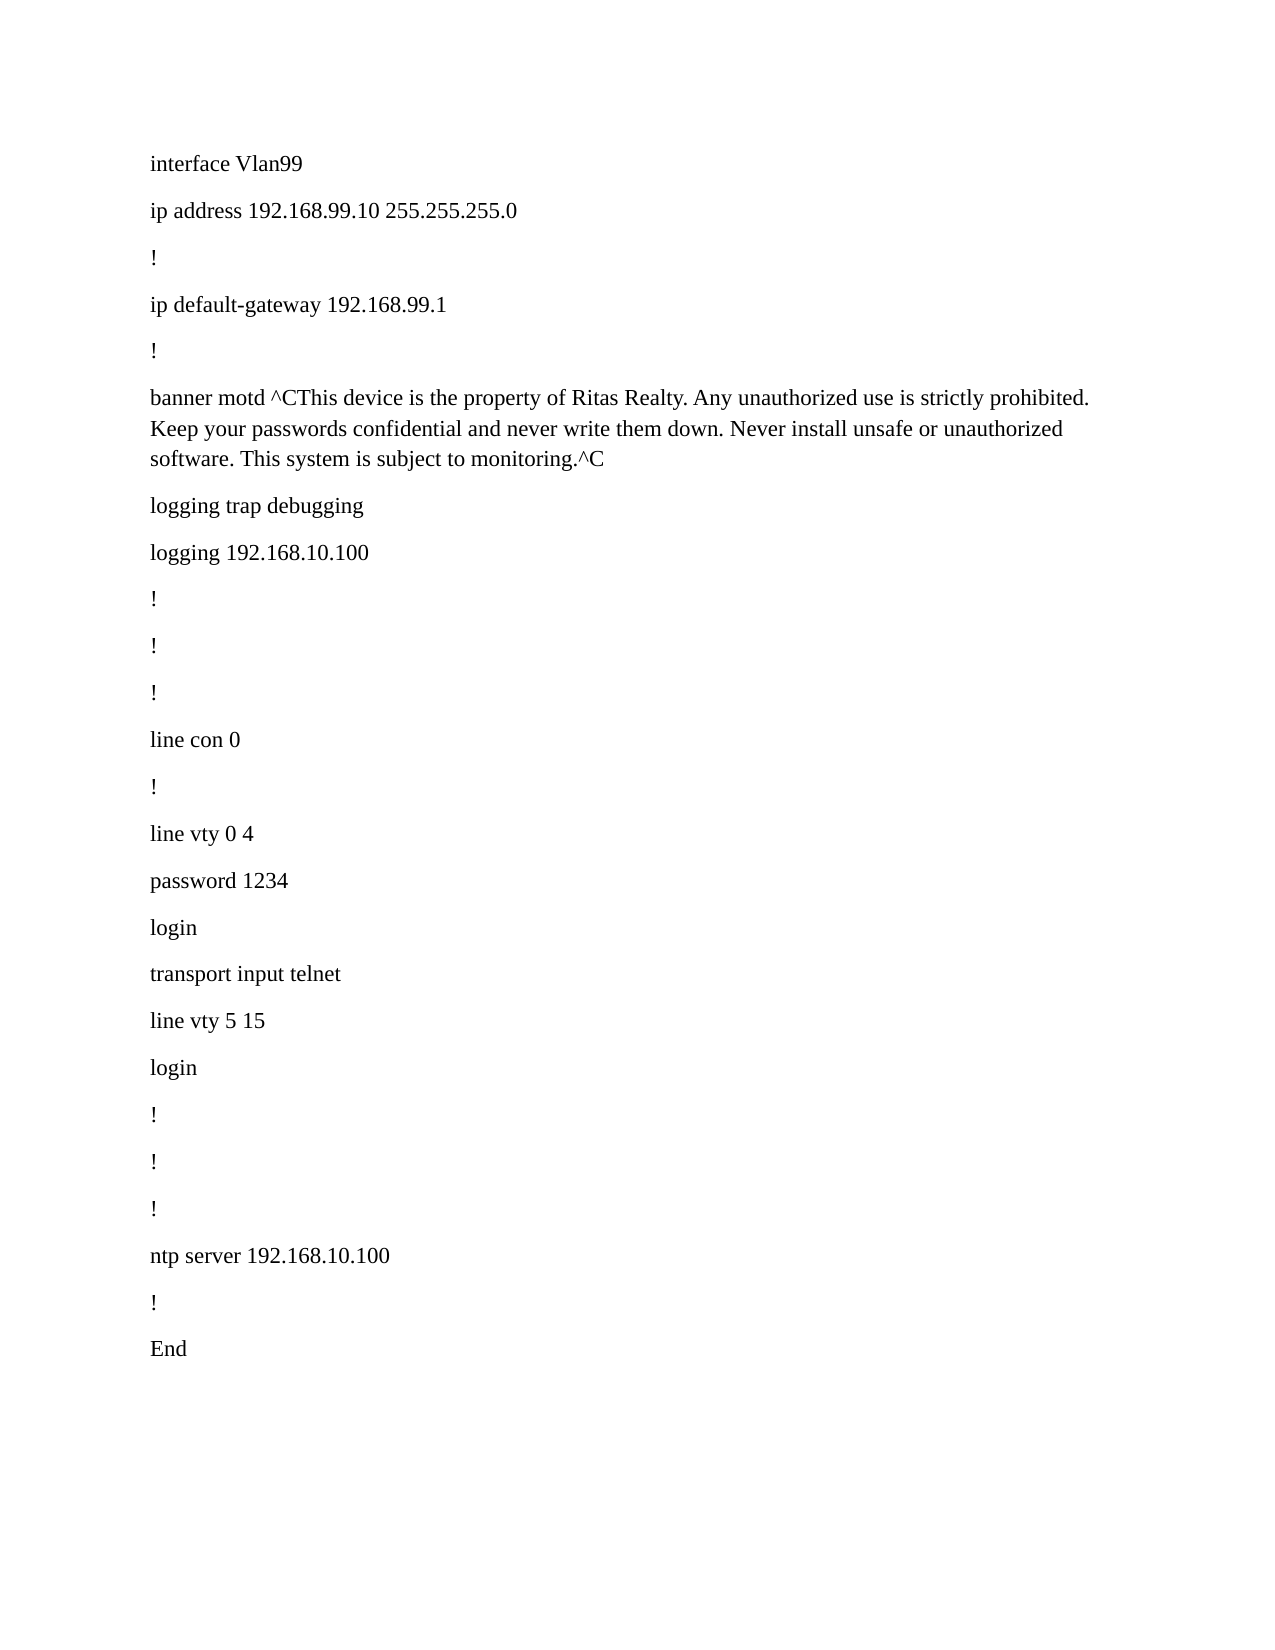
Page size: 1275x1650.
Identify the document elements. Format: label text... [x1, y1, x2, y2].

text login [150, 913, 1125, 940]
text ! [150, 1288, 1125, 1315]
text ! [150, 337, 1125, 364]
text logging trap debugging [150, 492, 1125, 518]
text ! [150, 585, 1125, 612]
text ip default-gateway 192.168.99.1 [150, 291, 1125, 317]
text ntp server 192.168.10.100 [150, 1242, 1125, 1268]
text password 1234 [150, 867, 1125, 893]
text interface Vlan99 [150, 150, 1125, 176]
text ! [150, 244, 1125, 270]
text line con 0 [150, 726, 1125, 752]
text line vty 0 4 [150, 820, 1125, 846]
text ! [150, 1195, 1125, 1221]
text banner motd ^CThis device is the property of Ritas Realty. Any unauthorized use is strictly prohibited. Keep your passwords confidential and never write them down. Never install unsafe or unauthorized software. This system is subject to monitoring.^C [150, 384, 1125, 471]
text ! [150, 1148, 1125, 1174]
text ! [150, 773, 1125, 799]
text ! [150, 679, 1125, 706]
text End [150, 1335, 1125, 1362]
text logging 192.168.10.100 [150, 538, 1125, 565]
text ! [150, 632, 1125, 659]
text ip address 192.168.99.10 255.255.255.0 [150, 197, 1125, 223]
text line vty 5 15 [150, 1007, 1125, 1034]
text ! [150, 1101, 1125, 1127]
text transport input telnet [150, 960, 1125, 987]
text login [150, 1054, 1125, 1081]
